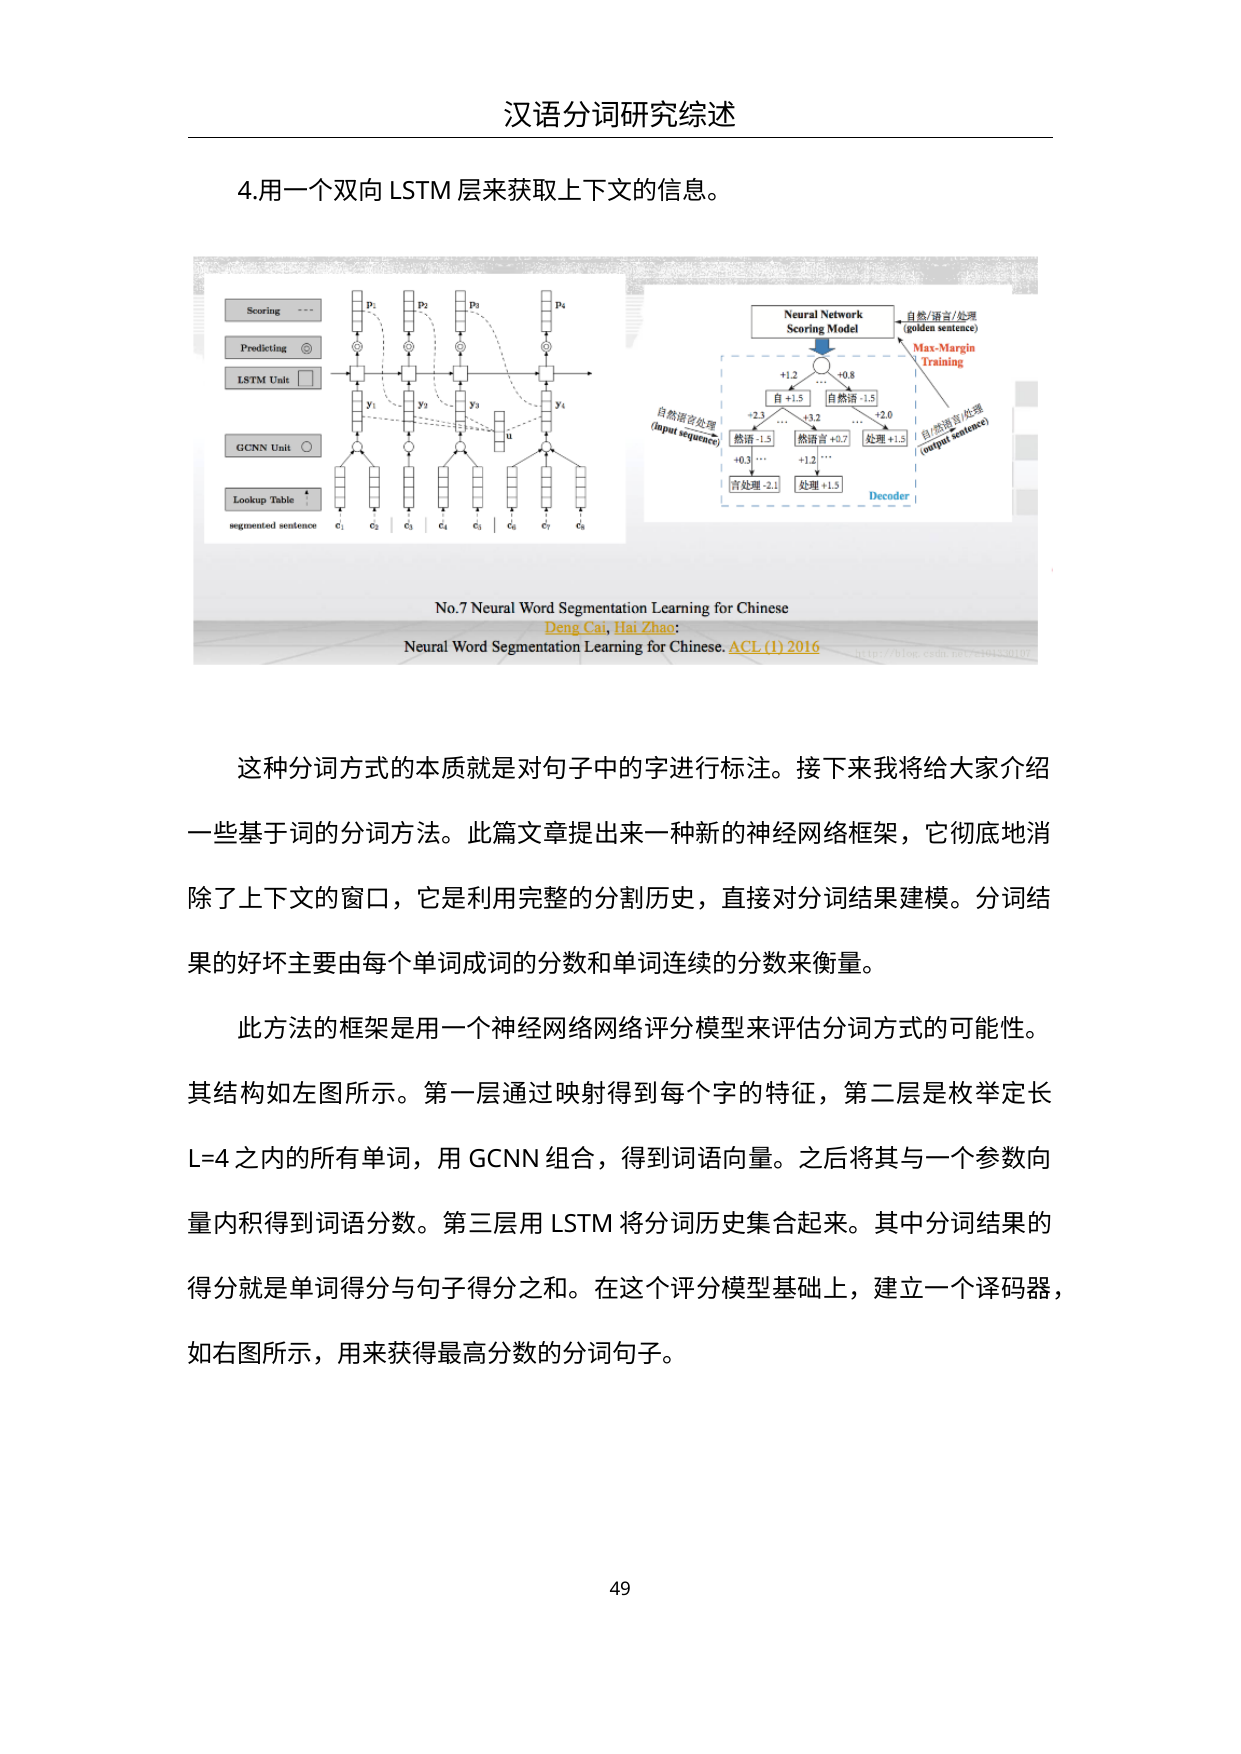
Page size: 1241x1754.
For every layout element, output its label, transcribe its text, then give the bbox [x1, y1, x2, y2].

picture [187, 250, 1053, 681]
text 此方法的框架是用一个神经网络网络评分模型来评估分词方式的可能性。其结构如左图所示。第一层通过映射得到每个字的特征，第二层是枚举定长L=4之内的所有单词，用GCNN组合，得到词语向量。之后将其与一个参数向量内积得到词语分数。第三层用LSTM将分词历史集合起来。其中分词结果的得分就是单词得分与句子得分之和。在这个评分模型基础上，建立一个译码器，如右图所示，用来获得最高分数的分词句子。 [187, 994, 1053, 1384]
text 这种分词方式的本质就是对句子中的字进行标注。接下来我将给大家介绍一些基于词的分词方法。此篇文章提出来一种新的神经网络框架，它彻底地消除了上下文的窗口，它是利用完整的分割历史，直接对分词结果建模。分词结果的好坏主要由每个单词成词的分数和单词连续的分数来衡量。 [187, 734, 1053, 994]
text 4.用一个双向LSTM层来获取上下文的信息。 [187, 156, 1053, 221]
